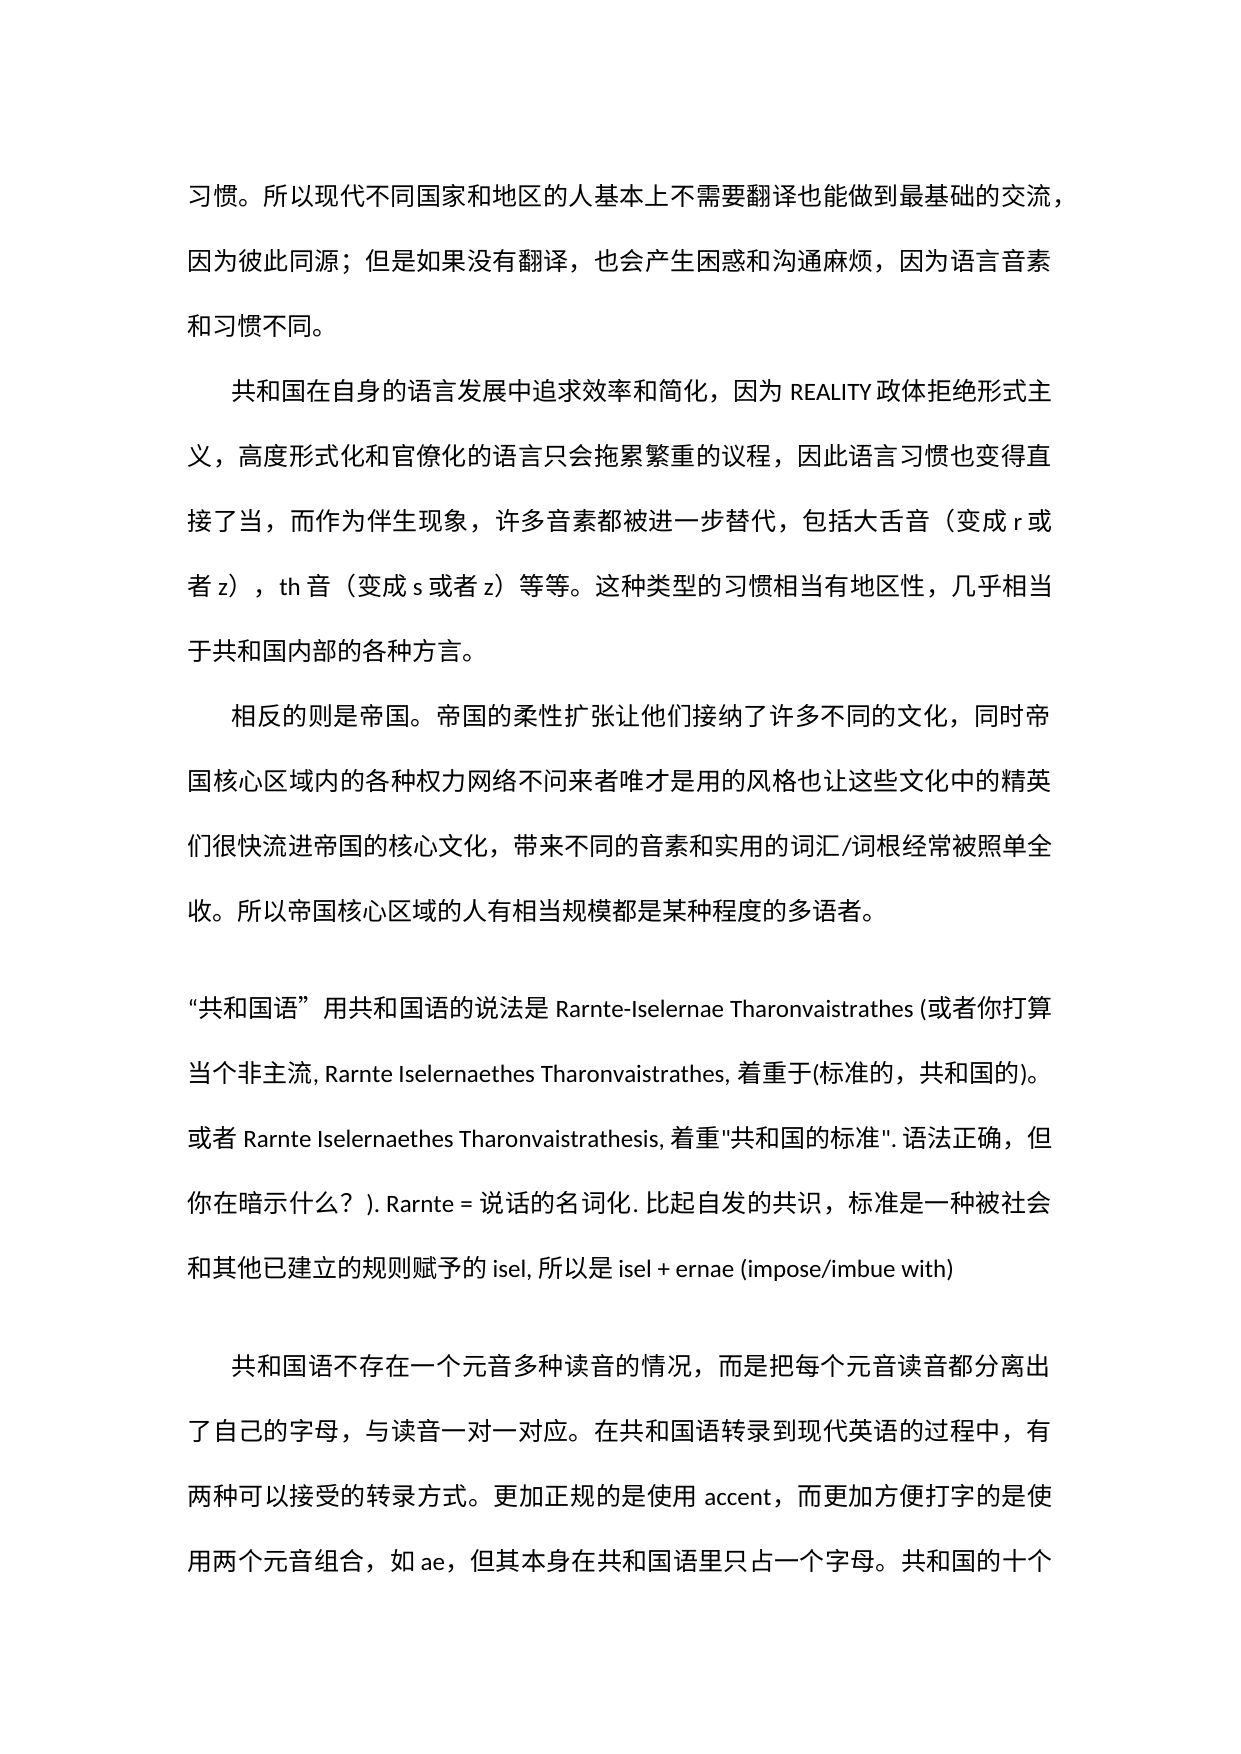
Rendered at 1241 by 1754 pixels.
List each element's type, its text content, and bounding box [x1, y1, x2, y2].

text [187, 1332, 1053, 1592]
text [187, 162, 1053, 357]
text 相反的则是帝国。帝国的柔性扩张让他们接纳了许多不同的文化，同时帝国核心区域内的各种权力网络不问来者唯才是用的风格也让这些文化中的精英们很快流进帝国的核心文化，带来不同的音素和实用的词汇/词根经常被照单全收。所以帝国核心区域的人有相当规模都是某种程度的多语者。 [187, 682, 1053, 942]
text “共和国语”用共和国语的说法是 Rarnte-Iselernae Tharonvaistrathes (或者你打算当个非主流, Rarnte Iselernaethes Tharonvaistrathes, 着重于(标准的，共和国的)。或者 Rarnte Iselernaethes Tharonvaistrathesis, 着重"共和国的标准". 语法正确，但你在暗示什么？). Rarnte = 说话的名词化. 比起自发的共识，标准是一种被社会和其他已建立的规则赋予的isel, 所以是isel + ernae (impose/imbue with) [187, 974, 1053, 1299]
text 共和国在自身的语言发展中追求效率和简化，因为REALITY政体拒绝形式主义，高度形式化和官僚化的语言只会拖累繁重的议程，因此语言习惯也变得直接了当，而作为伴生现象，许多音素都被进一步替代，包括大舌音（变成r或者z），th音（变成s或者z）等等。这种类型的习惯相当有地区性，几乎相当于共和国内部的各种方言。 [187, 357, 1053, 682]
